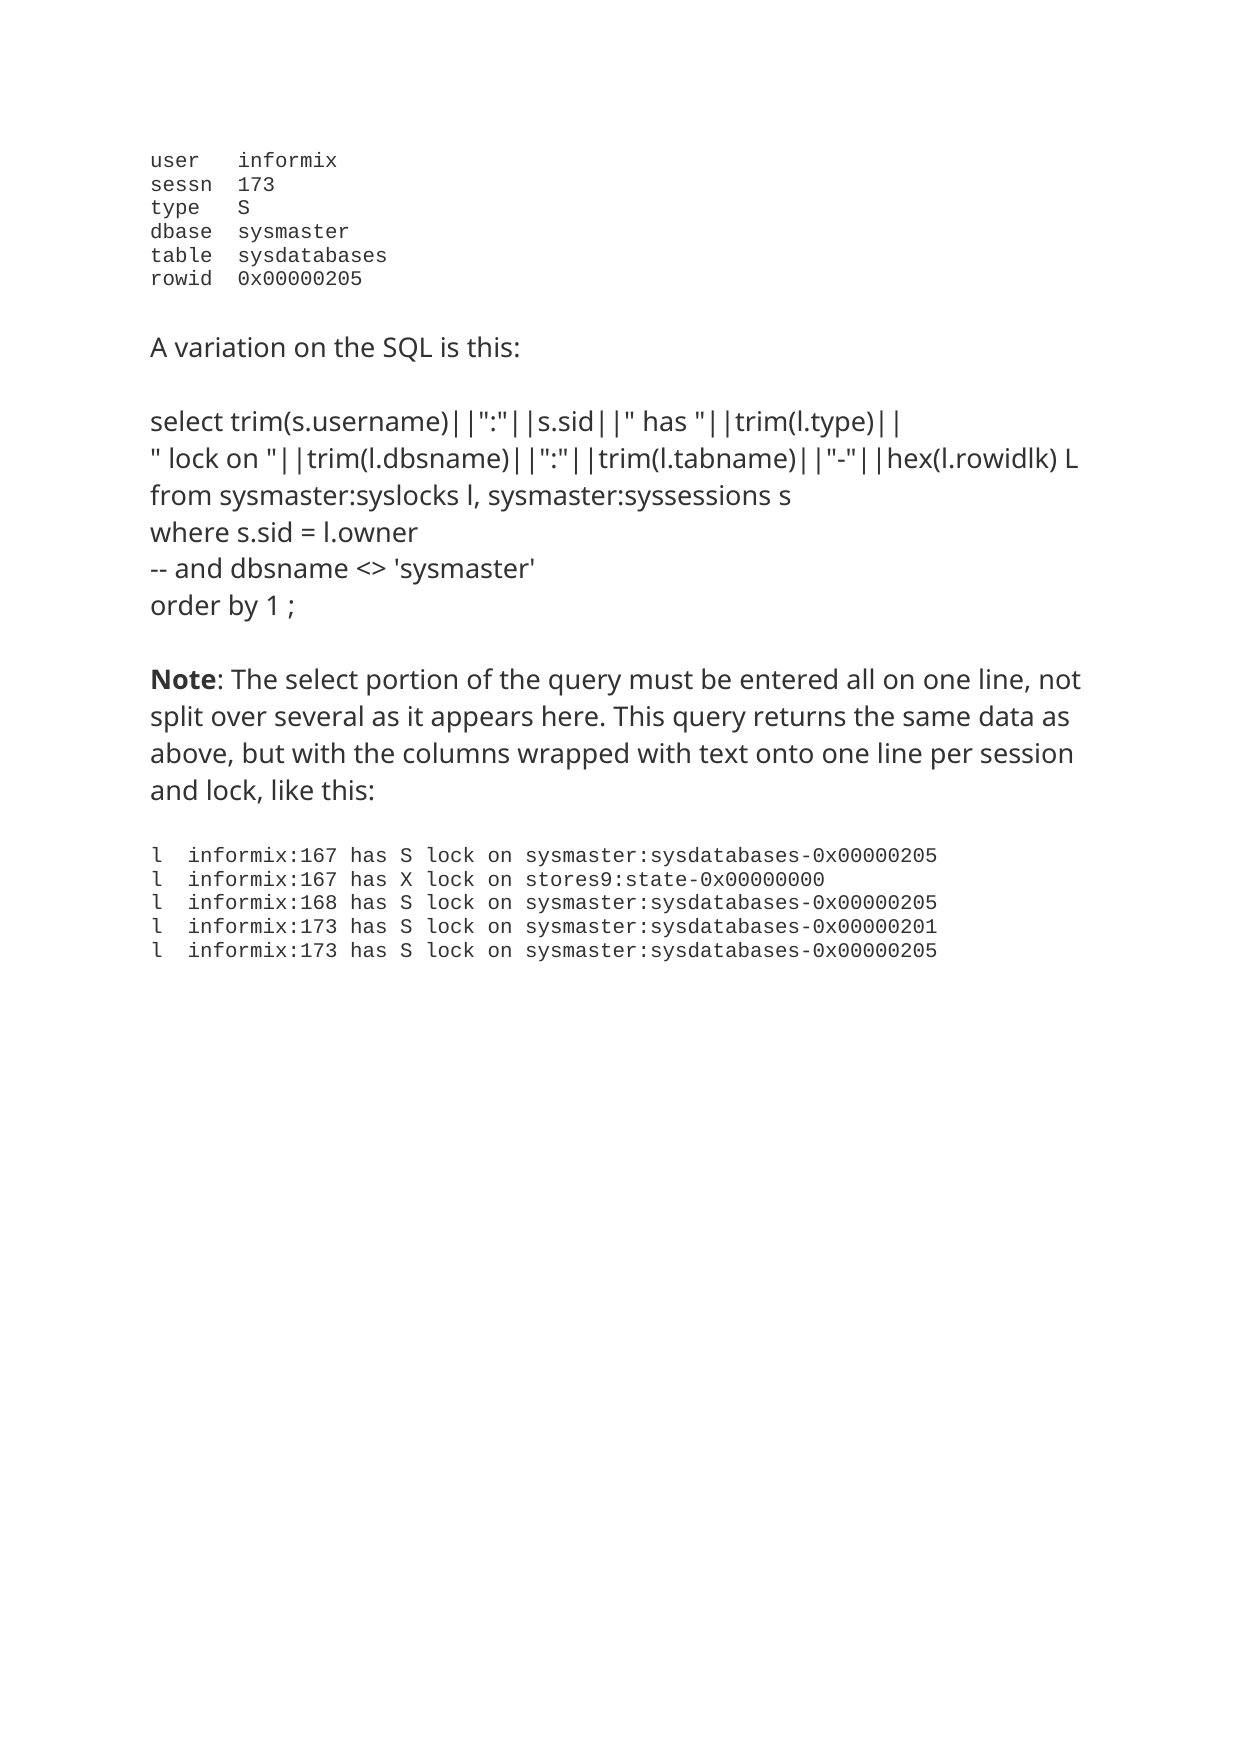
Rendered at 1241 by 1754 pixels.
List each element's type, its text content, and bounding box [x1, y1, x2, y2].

text A variation on the SQL is this: select trim(s.username)||":"||s.sid||" has "||trim(l.type)|| " lock on "||trim(l.dbsname)||":"||trim(l.tabname)||"-"||hex(l.rowidlk) L from sysmaster:syslocks l, sysmaster:syssessions s where s.sid = l.owner -- and dbsname <> 'sysmaster' order by 1 ; Note: The select portion of the query must be entered all on one line, not split over several as it appears here. This query returns the same data as above, but with the columns wrapped with text onto one line per session and lock, like this: l informix:167 has S lock on sysmaster:sysdatabases-0x00000205 l informix:167 has X lock on stores9:state-0x00000000 l informix:168 has S lock on sysmaster:sysdatabases-0x00000205 l informix:173 has S lock on sysmaster:sysdatabases-0x00000201 l informix:173 has S lock on sysmaster:sysdatabases-0x00000205 [150, 292, 1090, 963]
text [150, 150, 1090, 292]
